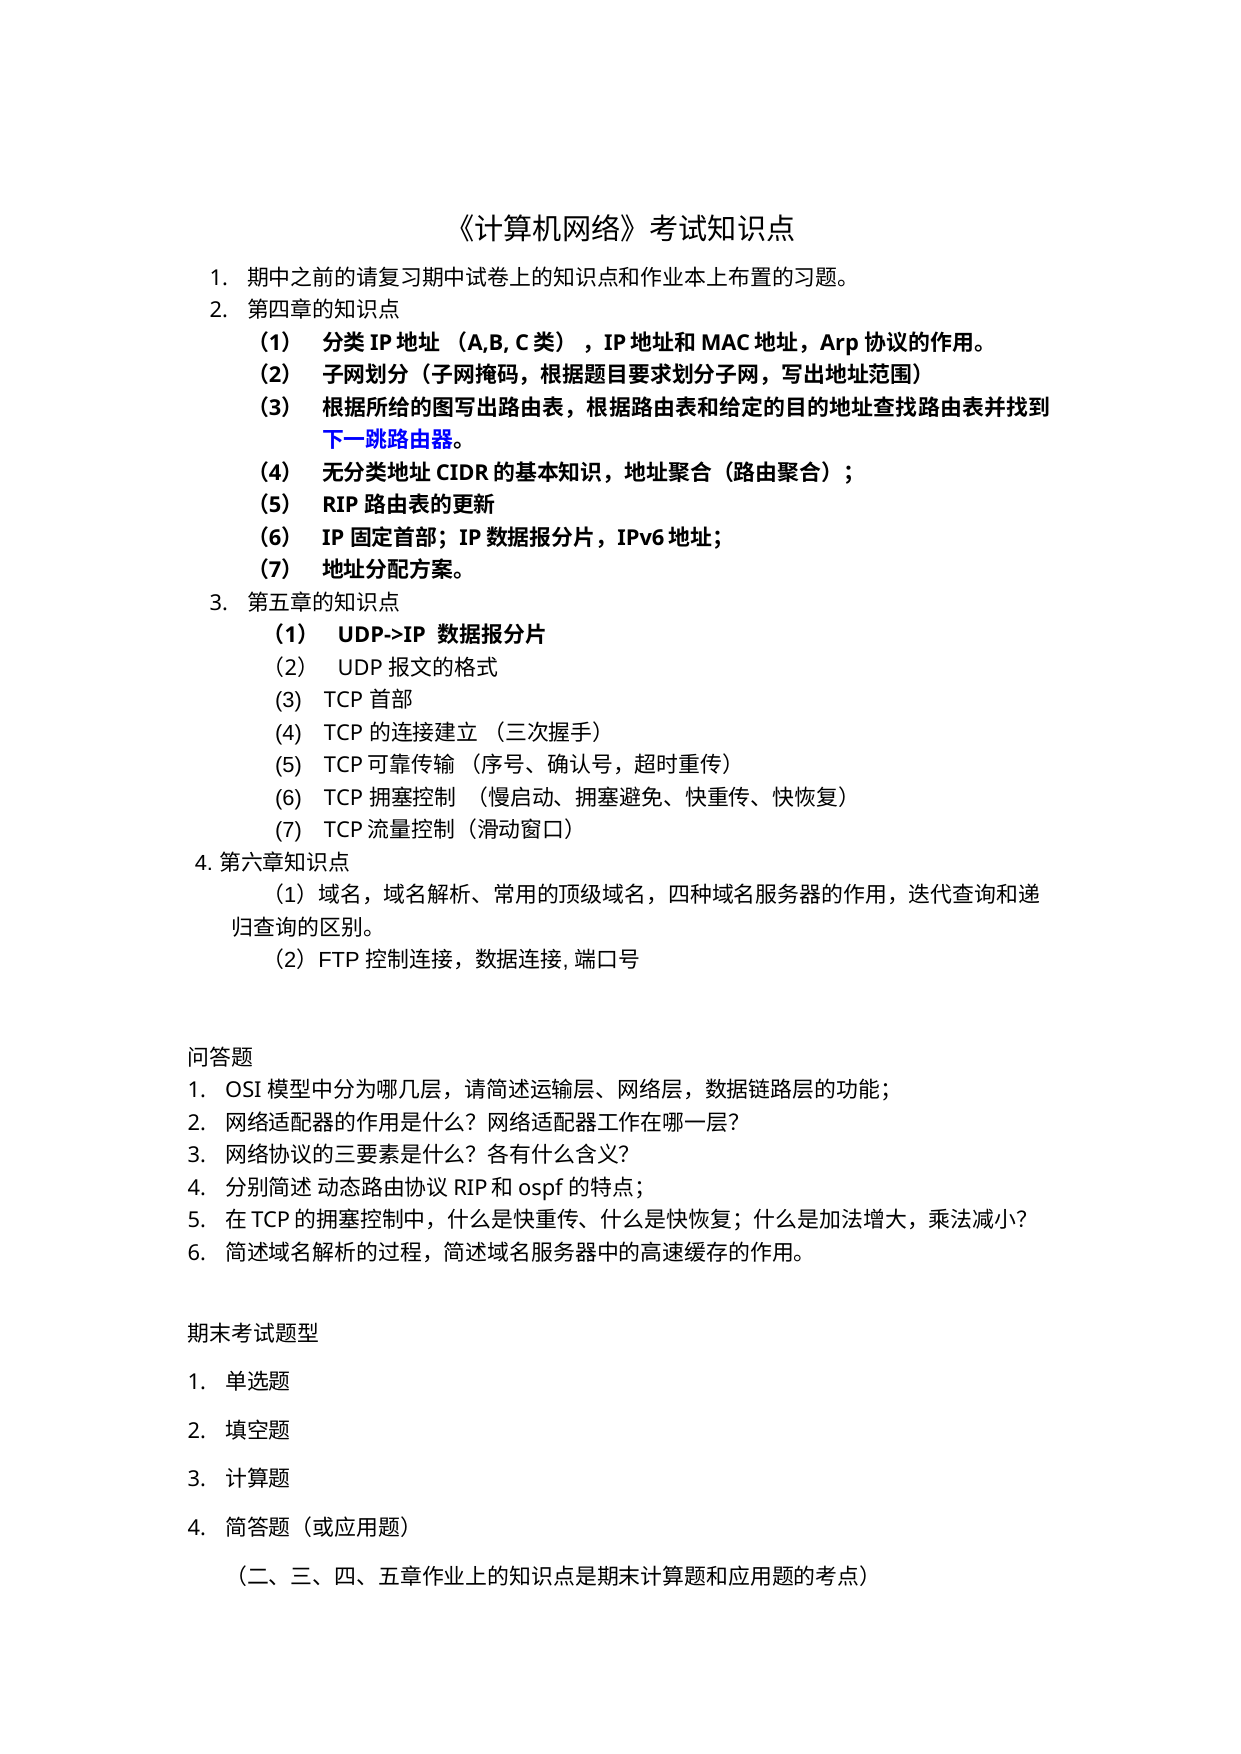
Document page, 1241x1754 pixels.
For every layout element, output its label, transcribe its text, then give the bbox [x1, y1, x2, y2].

text （2）FTP 控制连接，数据连接, 端口号 [232, 942, 1053, 974]
list TCP 拥塞控制 （慢启动、拥塞避免、快重传、快恢复） [275, 779, 1053, 812]
text （二、三、四、五章作业上的知识点是期末计算题和应用题的考点） [225, 1558, 1053, 1591]
list RIP 路由表的更新 [247, 487, 1053, 519]
text 4. 第六章知识点 [194, 844, 1053, 877]
list UDP 报文的格式 [262, 649, 1053, 682]
text 期末考试题型 [187, 1316, 1053, 1348]
list 简述域名解析的过程，简述域名服务器中的高速缓存的作用。 [187, 1234, 1053, 1267]
list 简答题（或应用题） [187, 1510, 1053, 1542]
list OSI 模型中分为哪几层，请简述运输层、网络层，数据链路层的功能； [187, 1072, 1053, 1104]
list 子网划分（子网掩码，根据题目要求划分子网，写出地址范围） [247, 357, 1053, 389]
list 单选题 [187, 1364, 1053, 1397]
list 无分类地址CIDR的基本知识，地址聚合（路由聚合）； [247, 454, 1053, 487]
text 问答题 [187, 1039, 1053, 1072]
list 在TCP的拥塞控制中，什么是快重传、什么是快恢复；什么是加法增大，乘法减小？ [187, 1202, 1053, 1234]
list 分类IP地址 （A,B, C类） ，IP地址和MAC地址，Arp 协议的作用。 [247, 324, 1053, 357]
list 期中之前的请复习期中试卷上的知识点和作业本上布置的习题。 [209, 259, 1053, 292]
list UDP->IP 数据报分片 [262, 617, 1053, 649]
list 第五章的知识点 [209, 584, 1053, 617]
list TCP 的连接建立 （三次握手） [275, 714, 1053, 747]
list 计算题 [187, 1461, 1053, 1494]
list 网络协议的三要素是什么？各有什么含义？ [187, 1137, 1053, 1169]
list TCP 首部 [275, 682, 1053, 714]
text 《计算机网络》考试知识点 [187, 194, 1053, 259]
list TCP可靠传输 （序号、确认号，超时重传） [275, 747, 1053, 779]
list 地址分配方案。 [247, 552, 1053, 584]
list 根据所给的图写出路由表，根据路由表和给定的目的地址查找路由表并找到下一跳路由器。 [247, 389, 1053, 454]
text （1）域名，域名解析、常用的顶级域名，四种域名服务器的作用，迭代查询和递归查询的区别。 [232, 877, 1053, 942]
list TCP流量控制（滑动窗口） [275, 812, 1053, 844]
list 第四章的知识点 [209, 292, 1053, 324]
list 分别简述 动态路由协议RIP和ospf 的特点； [187, 1169, 1053, 1202]
list IP 固定首部；IP数据报分片，IPv6地址； [247, 519, 1053, 552]
list 填空题 [187, 1413, 1053, 1445]
list 网络适配器的作用是什么？网络适配器工作在哪一层？ [187, 1104, 1053, 1137]
